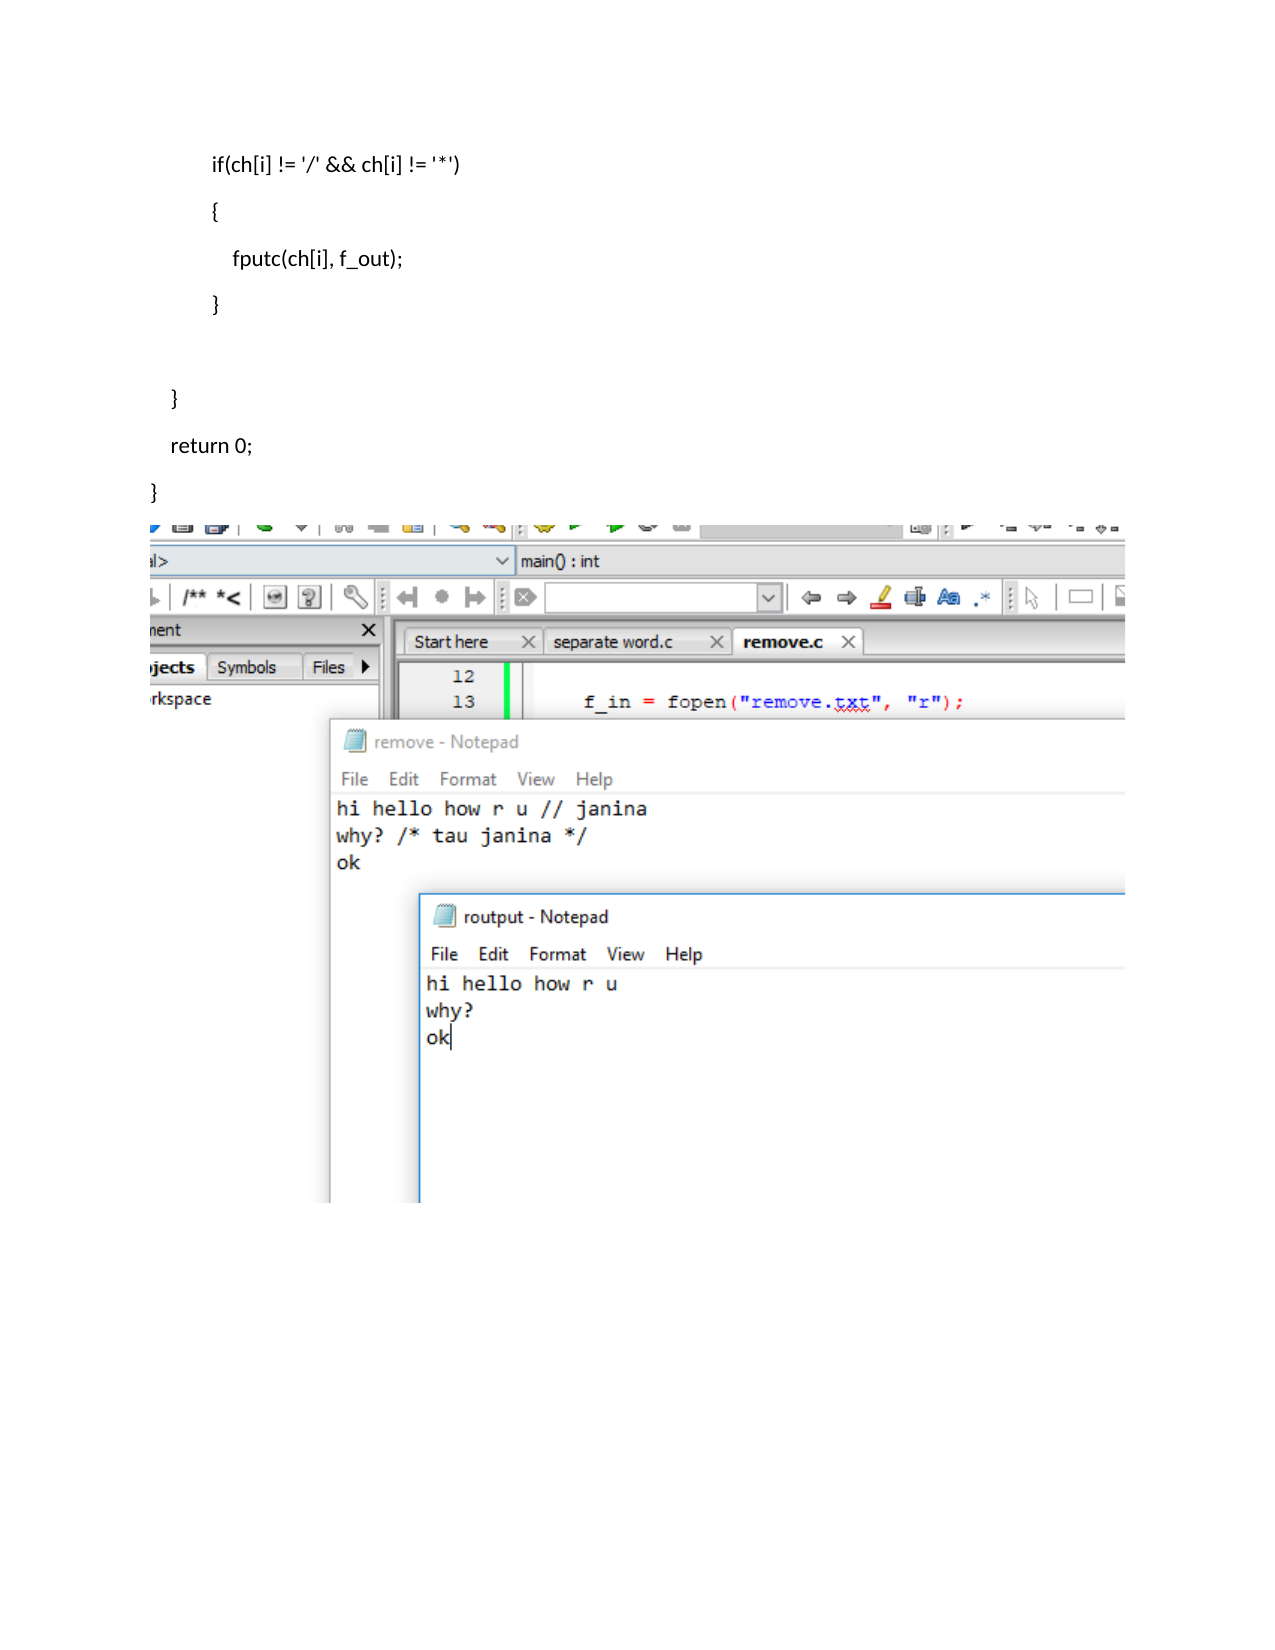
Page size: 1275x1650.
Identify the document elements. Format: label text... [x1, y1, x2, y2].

picture [150, 525, 1125, 1203]
text } [150, 384, 1125, 412]
text if(ch[i] != '/' && ch[i] != '*') [150, 150, 1125, 178]
text return 0; [150, 431, 1125, 459]
text } [150, 478, 1125, 506]
text { [150, 197, 1125, 225]
text fputc(ch[i], f_out); [150, 244, 1125, 272]
text } [150, 291, 1125, 319]
